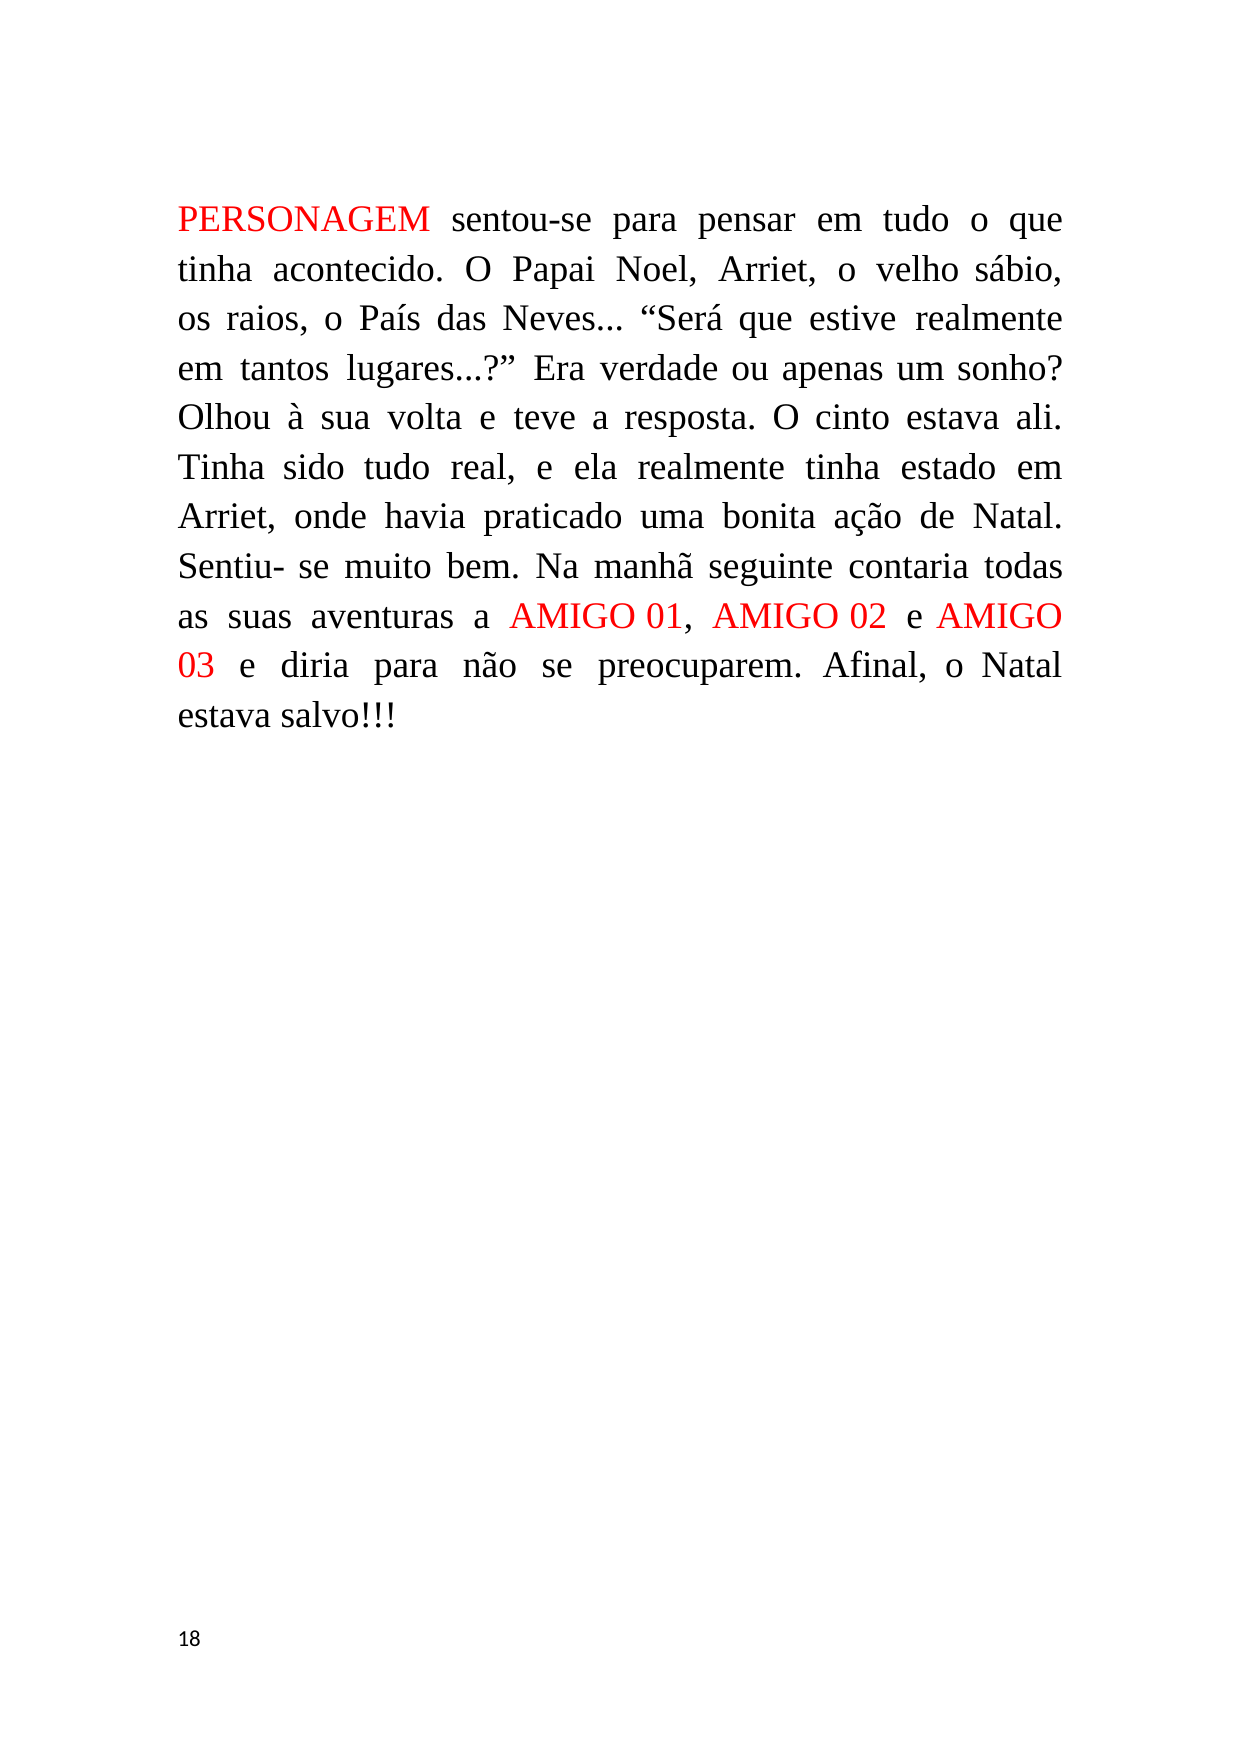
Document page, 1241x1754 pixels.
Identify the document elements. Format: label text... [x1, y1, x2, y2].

text PERSONAGEM sentou-se para pensar em tudo o que tinha acontecido. O Papai Noel, Arriet, o velho sábio, os raios, o País das Neves... “Será que estive realmente em tantos lugares...?” Era verdade ou apenas um sonho? Olhou à sua volta e teve a resposta. O cinto estava ali. Tinha sido tudo real, e ela realmente tinha estado em Arriet, onde havia praticado uma bonita ação de Natal. Sentiu- se muito bem. Na manhã seguinte contaria todas as suas aventuras a AMIGO 01, AMIGO 02 e AMIGO 03 e diria para não se preocuparem. Afinal, o Natal estava salvo!!! [177, 196, 1063, 735]
